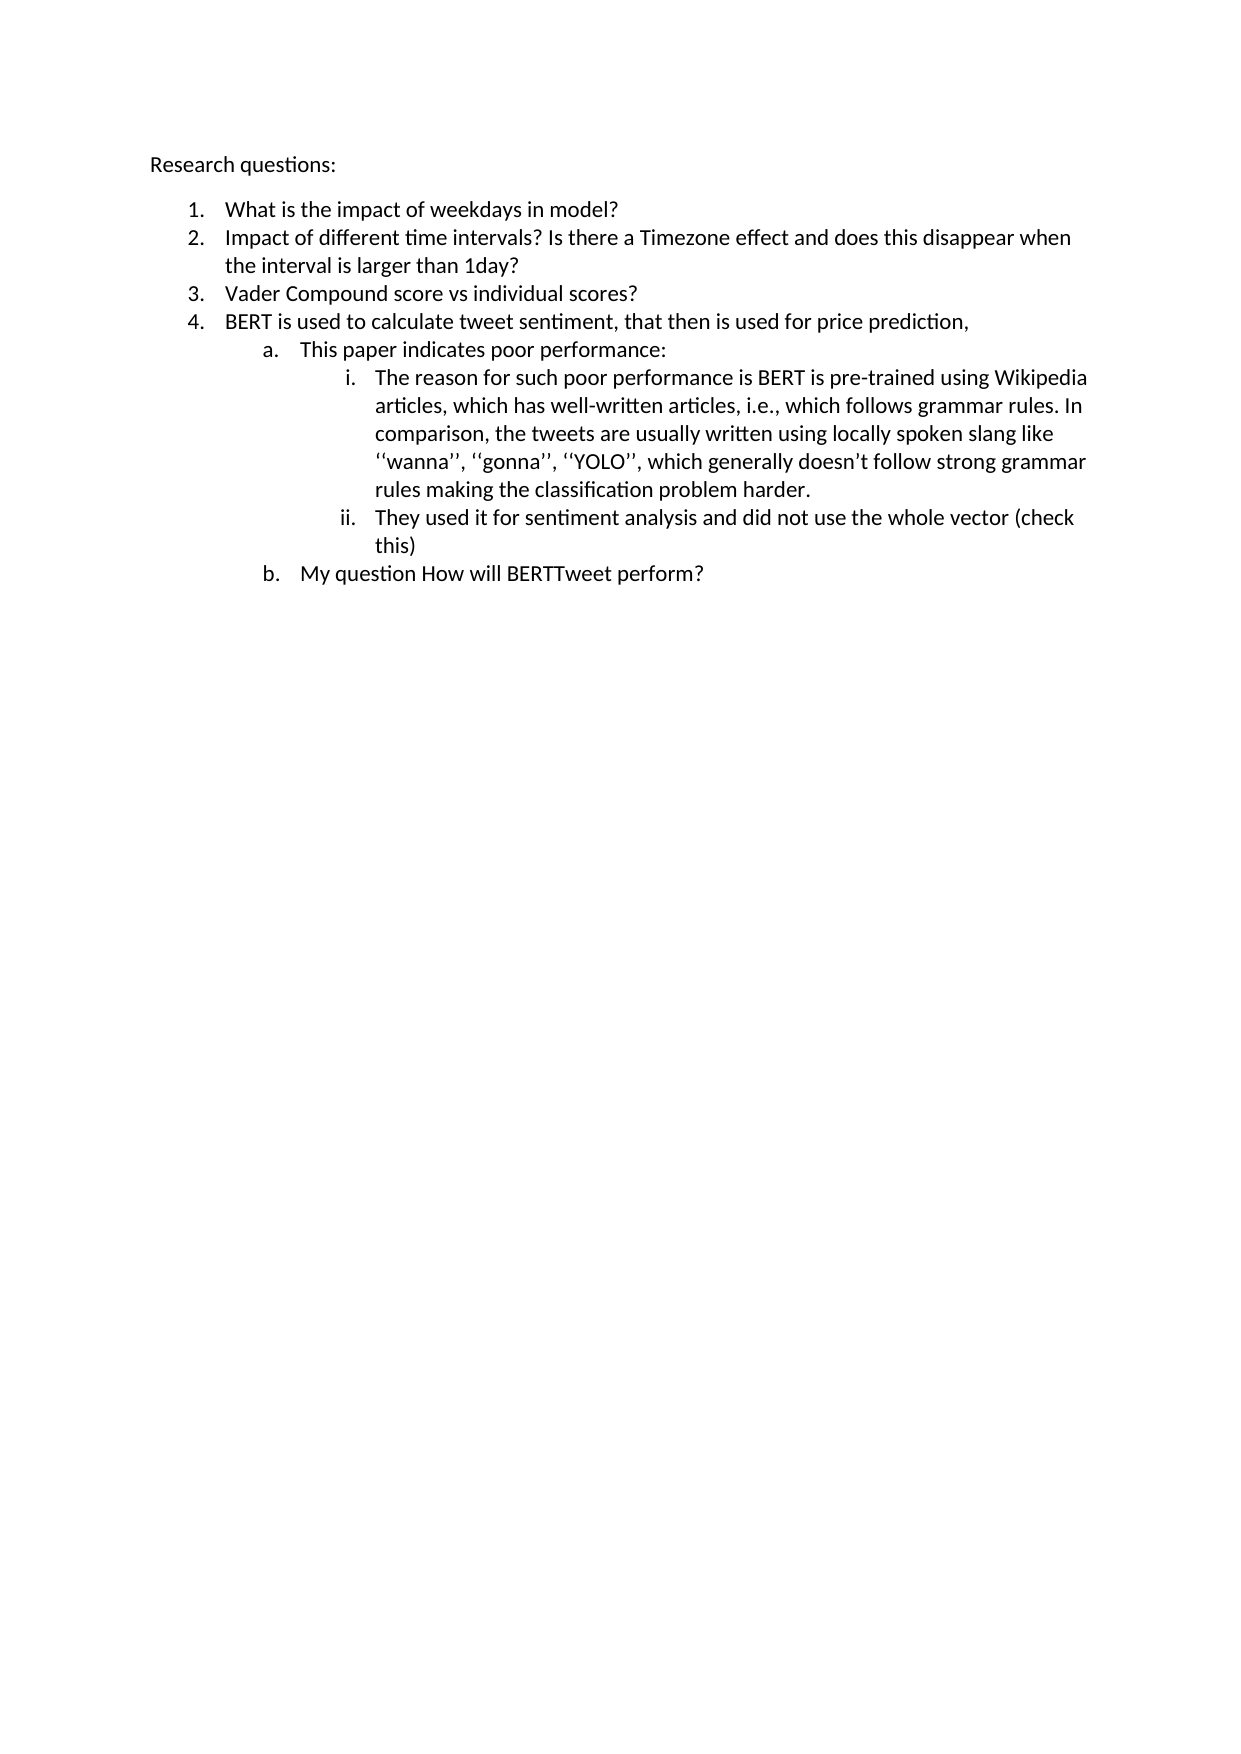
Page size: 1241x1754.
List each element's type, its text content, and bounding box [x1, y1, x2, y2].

list My question How will BERTTweet perform? [262, 559, 1090, 587]
list The reason for such poor performance is BERT is pre-trained using Wikipedia articles, which has well-written articles, i.e., which follows grammar rules. In comparison, the tweets are usually written using locally spoken slang like ‘‘wanna’’, ‘‘gonna’’, ‘‘YOLO’’, which generally doesn’t follow strong grammar rules making the classification problem harder. [356, 363, 1090, 503]
list What is the impact of weekdays in model? [187, 195, 1090, 223]
list Vader Compound score vs individual scores? [187, 279, 1090, 307]
list Impact of different time intervals? Is there a Timezone effect and does this disappear when the interval is larger than 1day? [187, 223, 1090, 279]
list They used it for sentiment analysis and did not use the whole vector (check this) [356, 503, 1090, 559]
list BERT is used to calculate tweet sentiment, that then is used for price prediction, [187, 307, 1090, 335]
list This paper indicates poor performance: [262, 335, 1090, 363]
text Research questions: [150, 150, 1090, 178]
